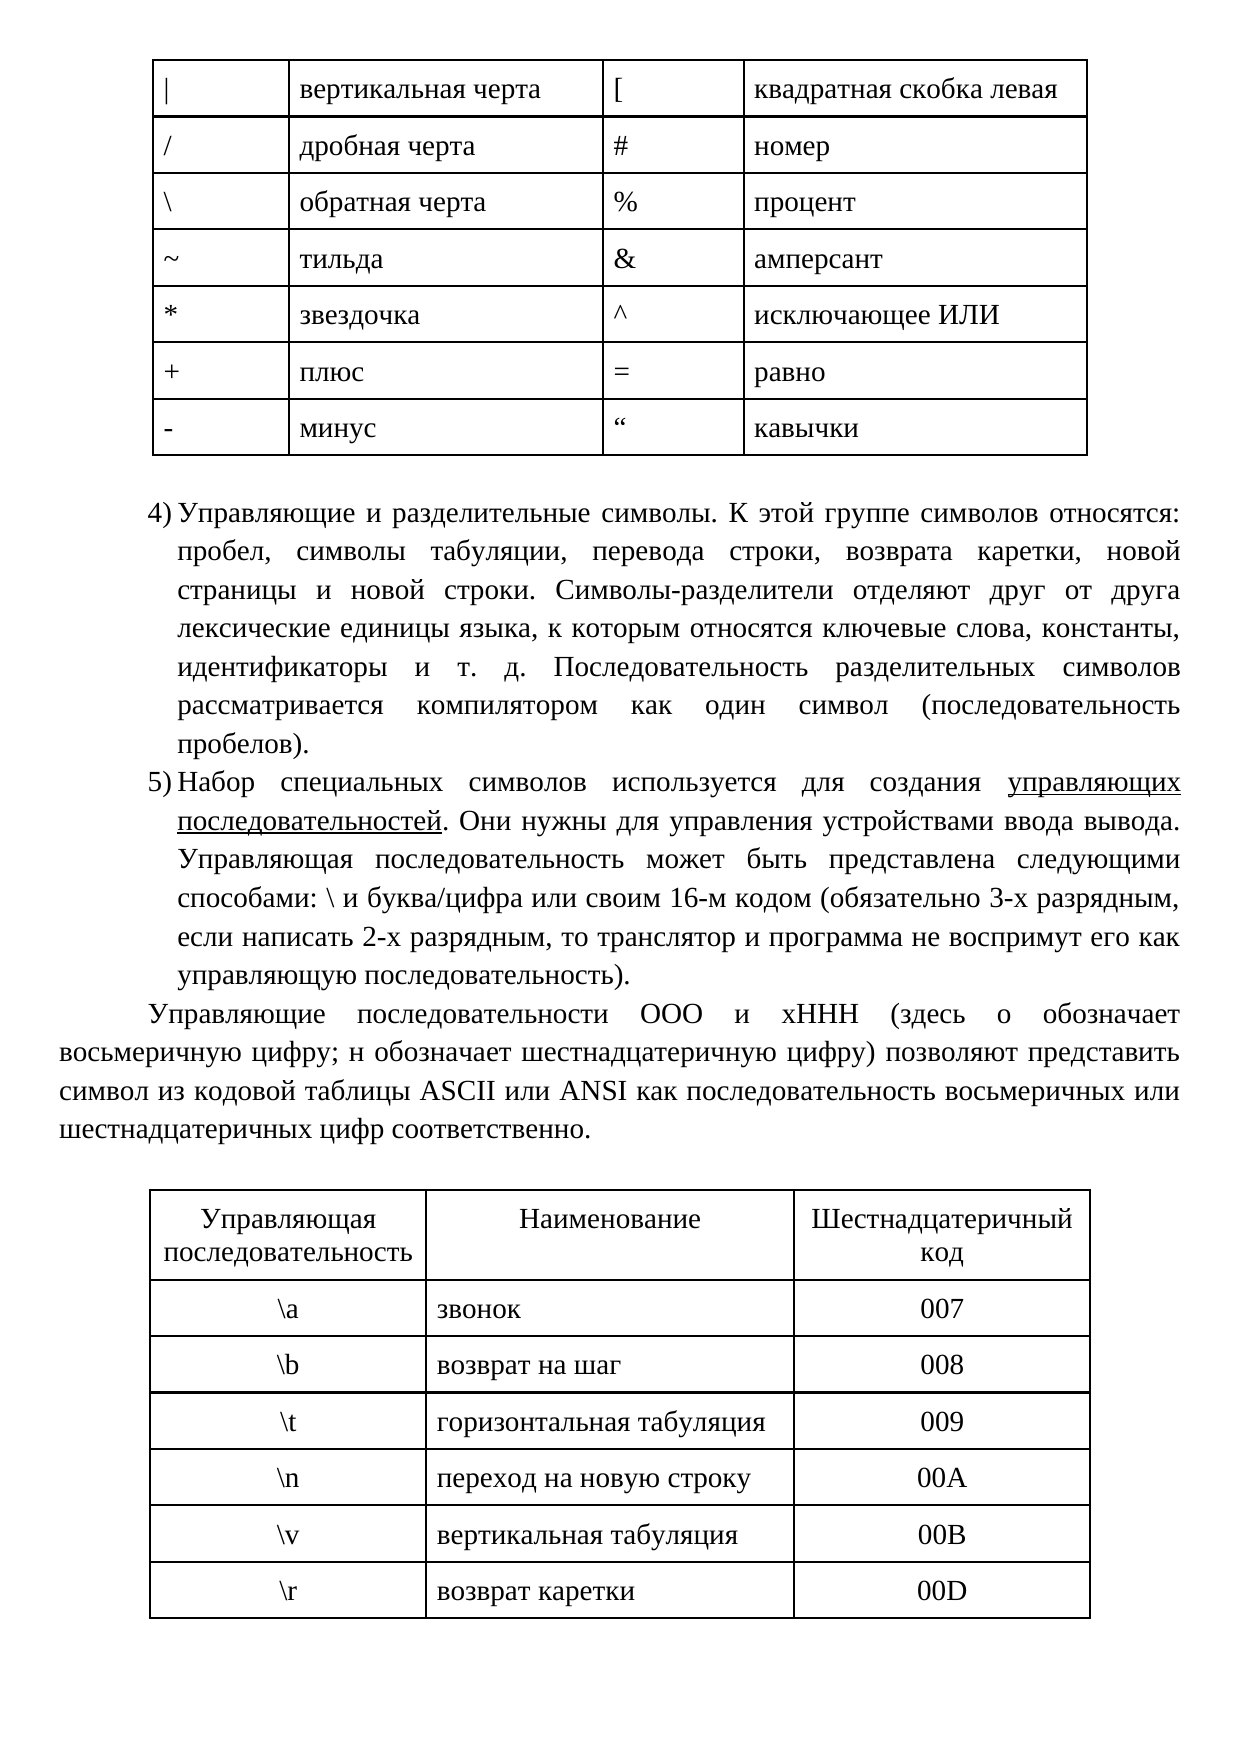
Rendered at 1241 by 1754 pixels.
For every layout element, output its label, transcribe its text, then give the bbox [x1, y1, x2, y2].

table_cell равно [745, 343, 1086, 398]
table_cell % [604, 174, 743, 228]
table_cell 008 [795, 1337, 1089, 1391]
table_cell \v [151, 1506, 425, 1561]
table_cell 00A [795, 1450, 1089, 1504]
table_cell дробная черта [290, 118, 602, 172]
table_cell \b [151, 1337, 425, 1391]
table_cell минус [290, 400, 602, 454]
table_cell [ [604, 61, 743, 115]
table_header Шестнадцатеричный код [795, 1191, 1089, 1278]
table_cell 009 [795, 1394, 1089, 1448]
table_cell \r [151, 1563, 425, 1617]
table_cell + [154, 343, 288, 398]
table_cell тильда [290, 230, 602, 285]
list Управляющие и разделительные символы. К этой группе символов относятся: пробел, символы табуляции, перевода строки, возврата каретки, новой страницы и новой строки. Символы-разделители отделяют друг от друга лексические единицы языка, к которым относятся ключевые слова, константы, идентификаторы и т. д. Последовательность разделительных символов рассматривается компилятором как один символ (последовательность пробелов). [147, 495, 1181, 759]
table_cell / [154, 118, 288, 172]
table_cell квадратная скобка левая [745, 61, 1086, 115]
table_cell = [604, 343, 743, 398]
table_cell переход на новую строку [427, 1450, 793, 1504]
table_cell звонок [427, 1281, 793, 1335]
table_cell \ [154, 174, 288, 228]
table_cell \a [151, 1281, 425, 1335]
table_header Управляющая последовательность [151, 1191, 425, 1278]
table_cell номер [745, 118, 1086, 172]
table_cell | [154, 61, 288, 115]
text Управляющие последовательности ООО и хHHH (здесь о обозначает восьмеричную цифру; н обозначает шестнадцатеричную цифру) позволяют представить символ из кодовой таблицы ASCII или ANSI как последовательность восьмеричных или шестнадцатеричных цифр соответственно. [59, 996, 1181, 1145]
table_cell \n [151, 1450, 425, 1504]
table_cell & [604, 230, 743, 285]
table_cell обратная черта [290, 174, 602, 228]
table_cell * [154, 287, 288, 341]
table_cell # [604, 118, 743, 172]
table_cell процент [745, 174, 1086, 228]
list Набор специальных символов используется для создания управляющих последовательностей. Они нужны для управления устройствами ввода вывода. Управляющая последовательность может быть представлена следующими способами: \ и буква/цифра или своим 16-м кодом (обязательно 3-х разрядным, если написать 2-х разрядным, то транслятор и программа не воспримут его как управляющую последовательность). [147, 764, 1181, 991]
table_cell возврат каретки [427, 1563, 793, 1617]
table_cell исключающее ИЛИ [745, 287, 1086, 341]
table_cell 00B [795, 1506, 1089, 1561]
table_cell вертикальная табуляция [427, 1506, 793, 1561]
table_cell ^ [604, 287, 743, 341]
table_cell амперсант [745, 230, 1086, 285]
table_cell \t [151, 1394, 425, 1448]
table_cell - [154, 400, 288, 454]
table_cell 00D [795, 1563, 1089, 1617]
table_cell плюс [290, 343, 602, 398]
table_cell возврат на шаг [427, 1337, 793, 1391]
table_cell звездочка [290, 287, 602, 341]
table_cell вертикальная черта [290, 61, 602, 115]
table_cell горизонтальная табуляция [427, 1394, 793, 1448]
table_header Наименование [427, 1191, 793, 1278]
table_cell “ [604, 400, 743, 454]
table_cell ~ [154, 230, 288, 285]
table_cell 007 [795, 1281, 1089, 1335]
table_cell кавычки [745, 400, 1086, 454]
